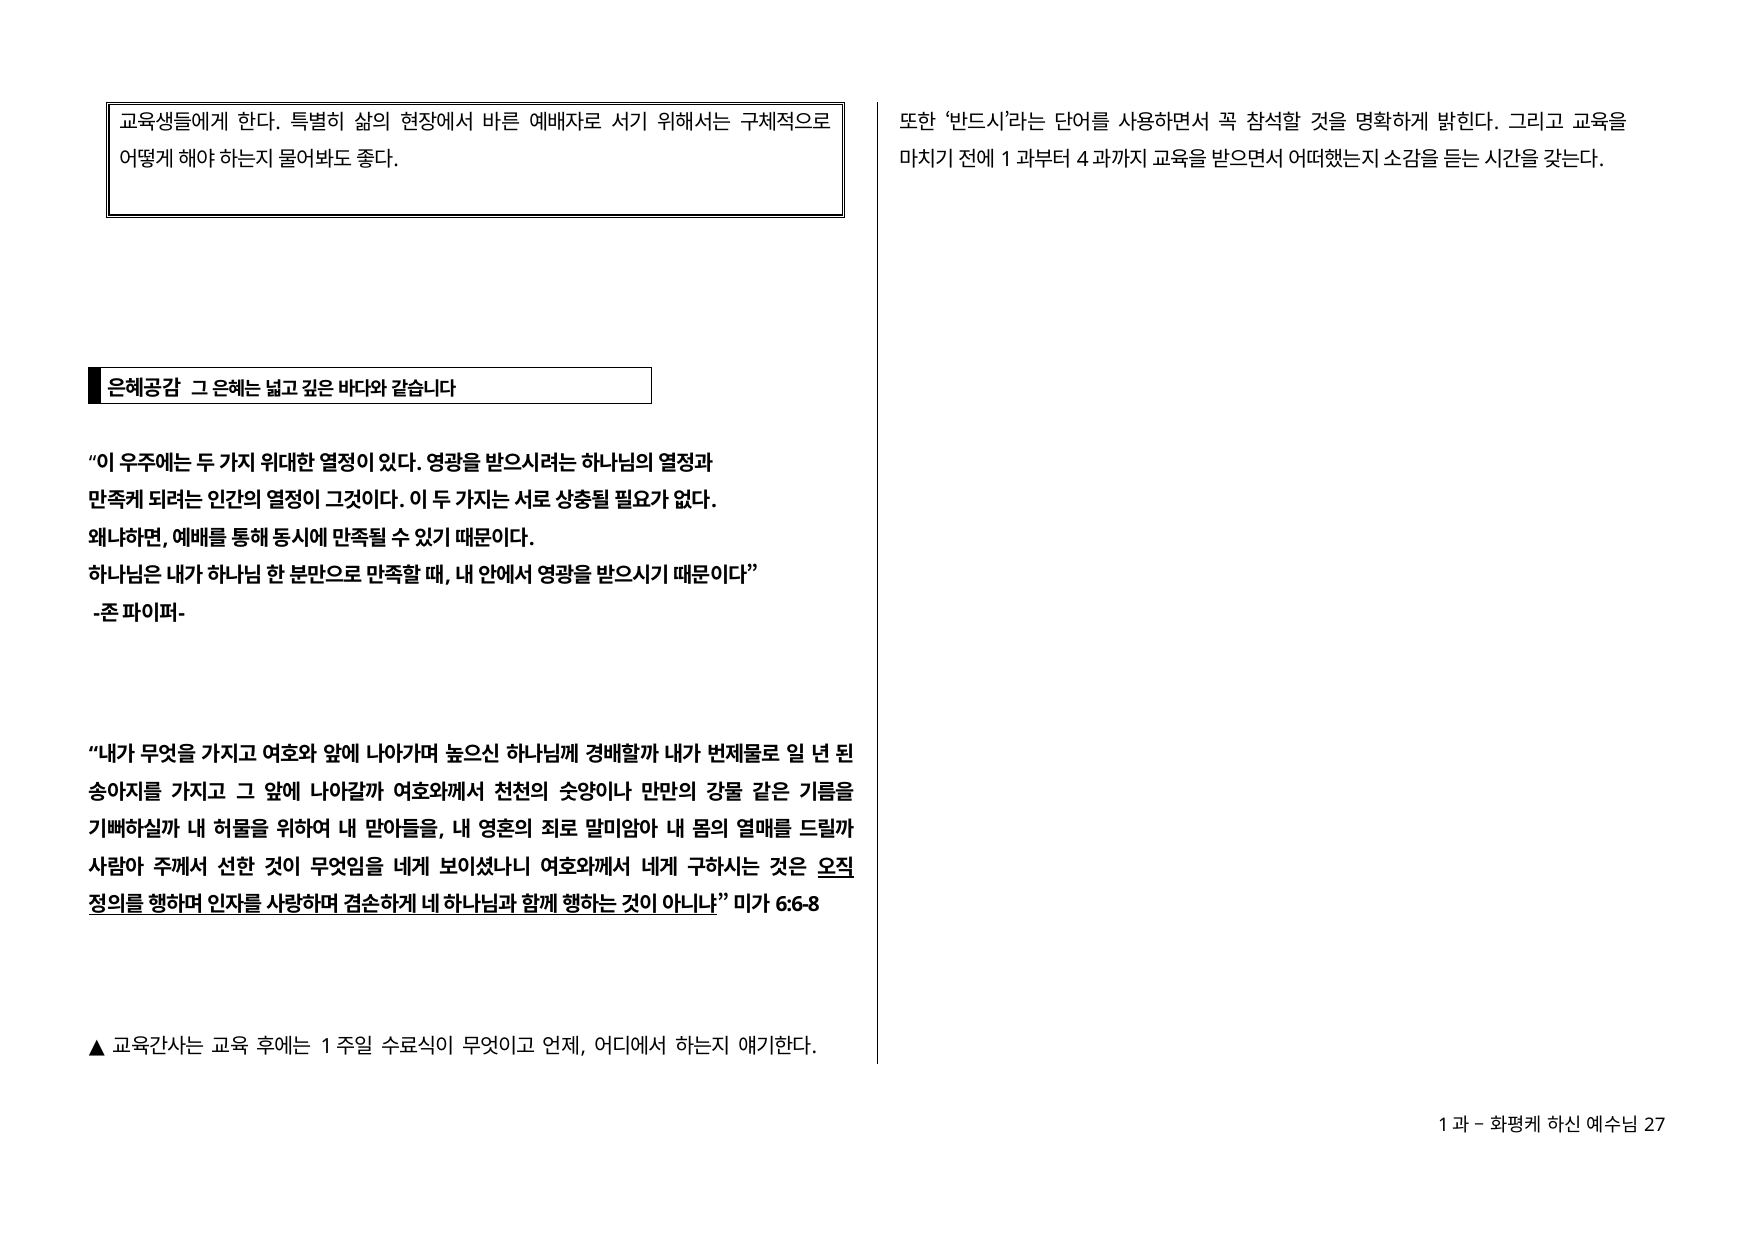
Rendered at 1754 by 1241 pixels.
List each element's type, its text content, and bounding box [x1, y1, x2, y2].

text ▲ 교육간사는 교육 후에는 1주일 수료식이 무엇이고 언제, 어디에서 하는지 얘기한다. 또한 ‘반드시’라는 단어를 사용하면서 꼭 참석할 것을 명확하게 밝힌다. 그리고 교육을 마치기 전에 1과부터 4과까지 교육을 받으면서 어떠했는지 소감을 듣는 시간을 갖는다. [899, 102, 1628, 177]
text -존 파이퍼- [89, 592, 855, 630]
text 만족케 되려는 인간의 열정이 그것이다. 이 두 가지는 서로 상충될 필요가 없다. [89, 480, 855, 517]
text 왜냐하면, 예배를 통해 동시에 만족될 수 있기 때문이다. [89, 517, 855, 555]
text “내가 무엇을 가지고 여호와 앞에 나아가며 높으신 하나님께 경배할까 내가 번제물로 일 년 된 송아지를 가지고 그 앞에 나아갈까 여호와께서 천천의 숫양이나 만만의 강물 같은 기름을 기뻐하실까 내 허물을 위하여 내 맏아들을, 내 영혼의 죄로 말미암아 내 몸의 열매를 드릴까 사람아 주께서 선한 것이 무엇임을 네게 보이셨나니 여호와께서 네게 구하시는 것은 오직 정의를 행하며 인자를 사랑하며 겸손하게 네 하나님과 함께 행하는 것이 아니냐” 미가 6:6-8 [89, 734, 855, 922]
text “이 우주에는 두 가지 위대한 열정이 있다. 영광을 받으시려는 하나님의 열정과 [89, 442, 855, 480]
text ▲ 교육간사는 교육 후에는 1주일 수료식이 무엇이고 언제, 어디에서 하는지 얘기한다. 또한 ‘반드시’라는 단어를 사용하면서 꼭 참석할 것을 명확하게 밝힌다. 그리고 교육을 마치기 전에 1과부터 4과까지 교육을 받으면서 어떠했는지 소감을 듣는 시간을 갖는다. [89, 1026, 817, 1063]
text 하나님은 내가 하나님 한 분만으로 만족할 때, 내 안에서 영광을 받으시기 때문이다” [89, 555, 855, 592]
text 은혜공감 그 은혜는 넓고 깊은 바다와 같습니다 [89, 367, 855, 405]
